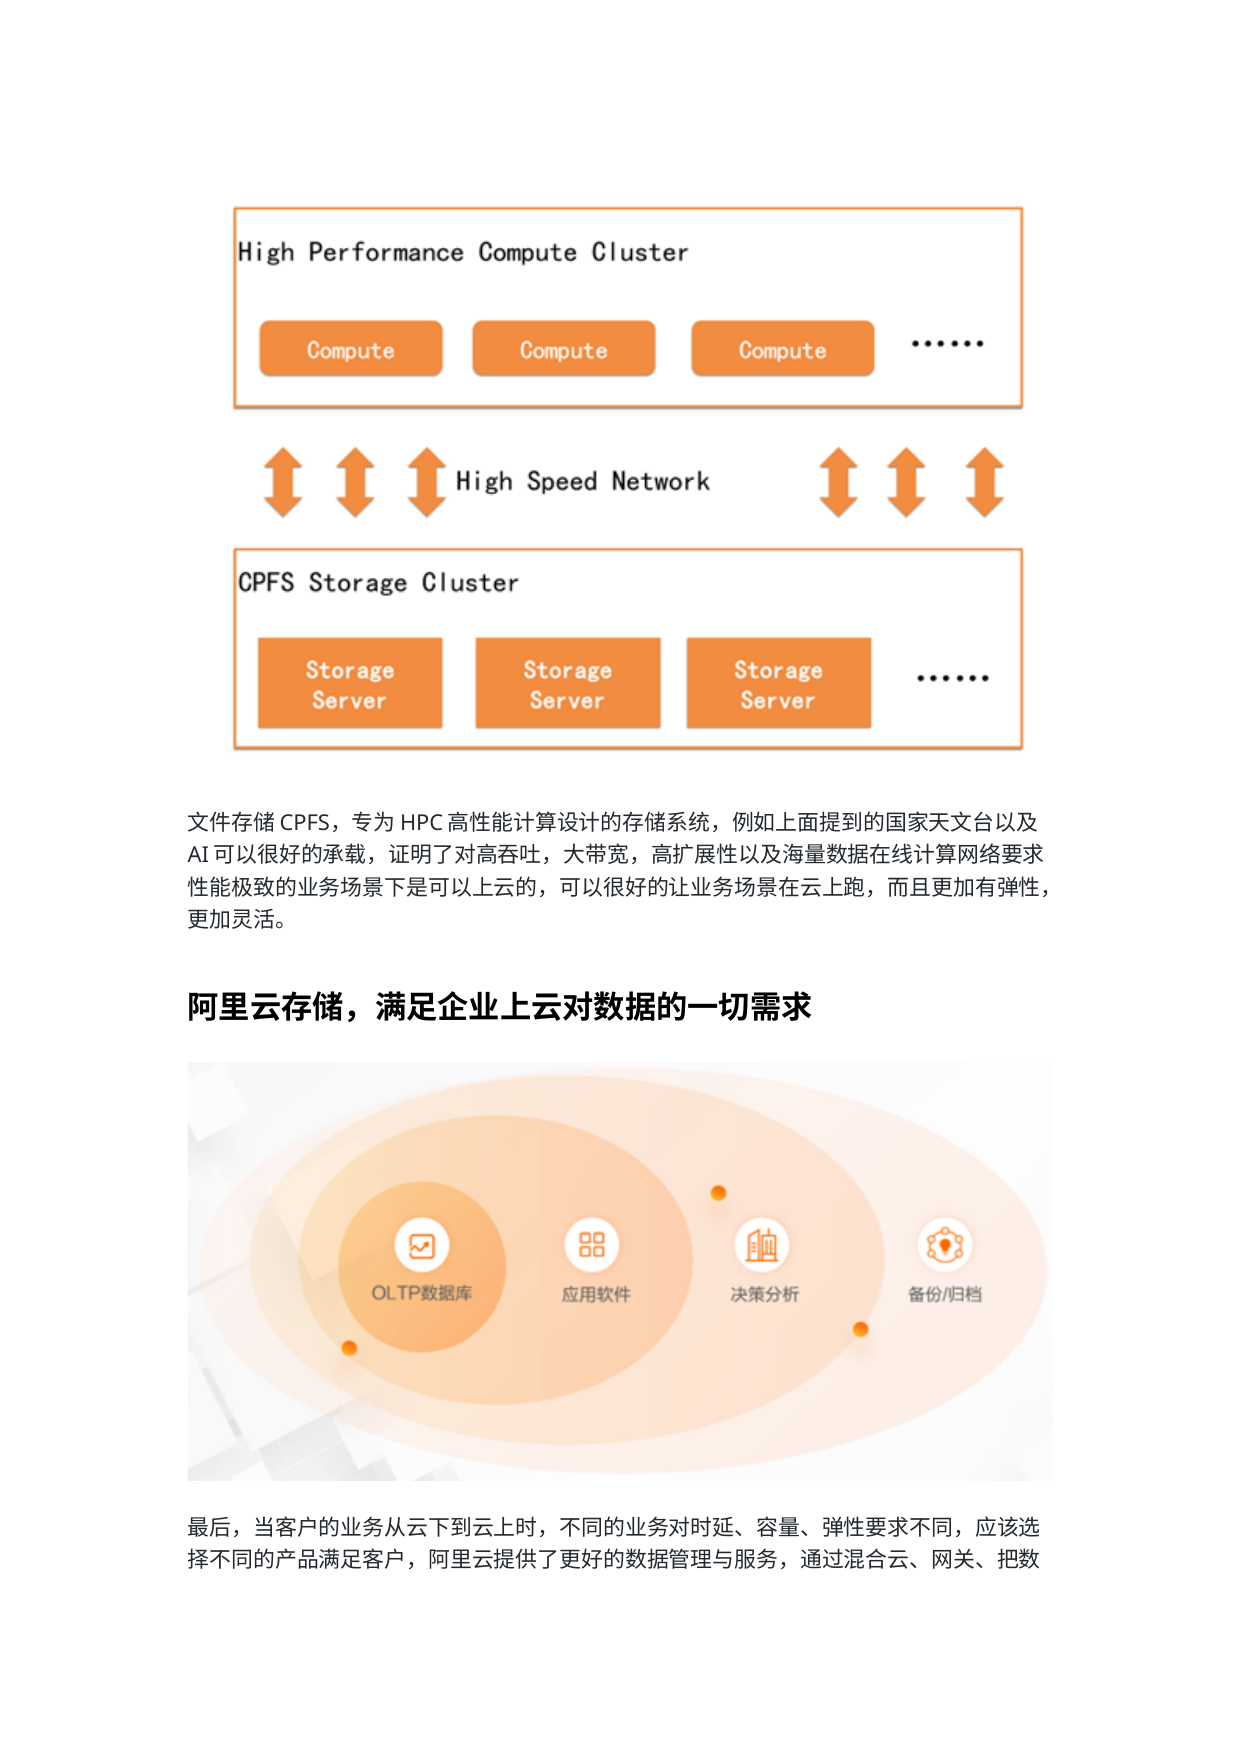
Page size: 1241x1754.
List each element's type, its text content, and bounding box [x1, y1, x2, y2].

picture [187, 1062, 1053, 1481]
picture [187, 162, 1053, 774]
text 文件存储CPFS，专为HPC高性能计算设计的存储系统，例如上面提到的国家天文台以及AI可以很好的承载，证明了对高吞吐，大带宽，高扩展性以及海量数据在线计算网络要求性能极致的业务场景下是可以上云的，可以很好的让业务场景在云上跑，而且更加有弹性，更加灵活。 [187, 804, 1053, 934]
text 阿里云存储，满足企业上云对数据的一切需求 [187, 972, 1053, 1037]
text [187, 1509, 1053, 1574]
